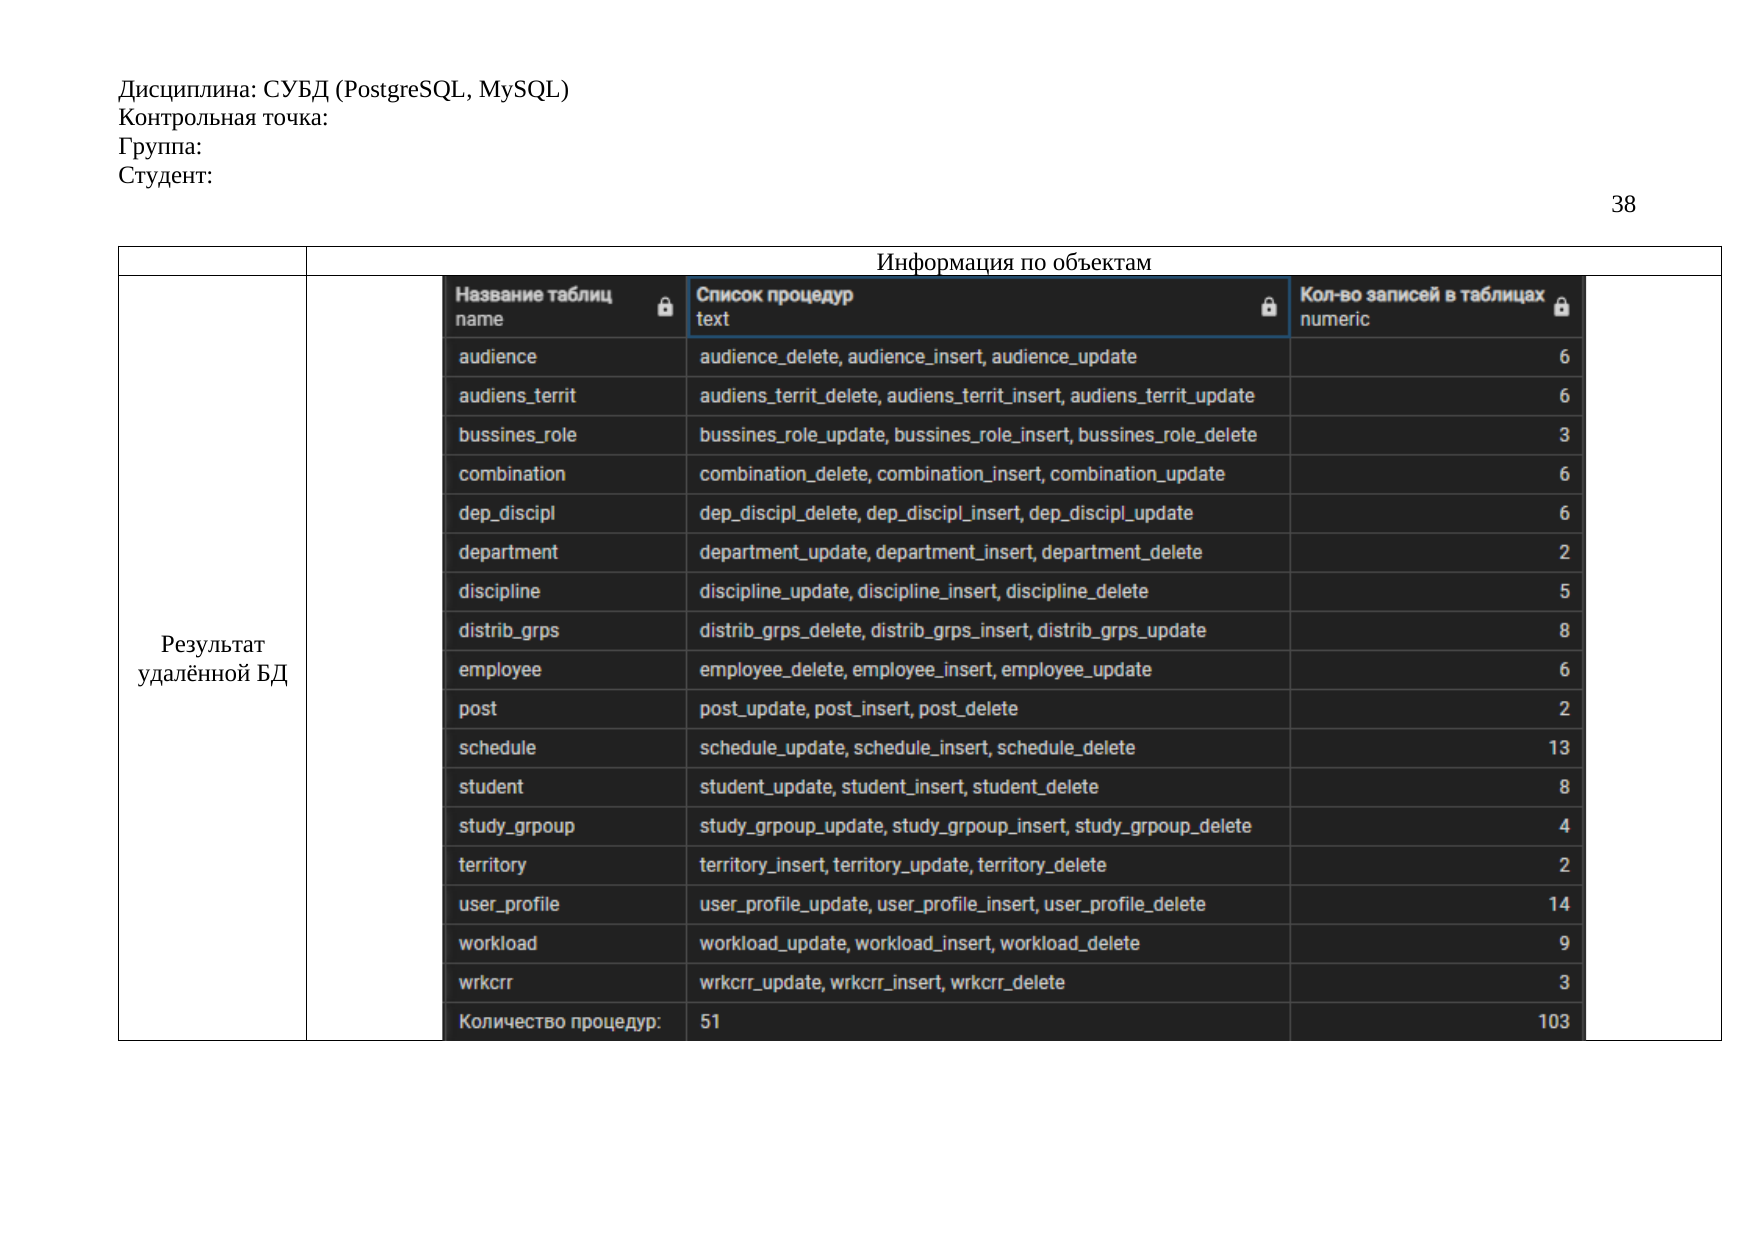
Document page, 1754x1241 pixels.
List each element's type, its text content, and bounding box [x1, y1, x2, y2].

table_cell [1587, 276, 1721, 1040]
table_cell Результат удалённой БД [119, 276, 306, 1040]
table_header [119, 247, 306, 275]
table_cell [307, 276, 442, 1040]
picture [442, 276, 1587, 1041]
table_header Информация по объектам [307, 247, 1721, 275]
